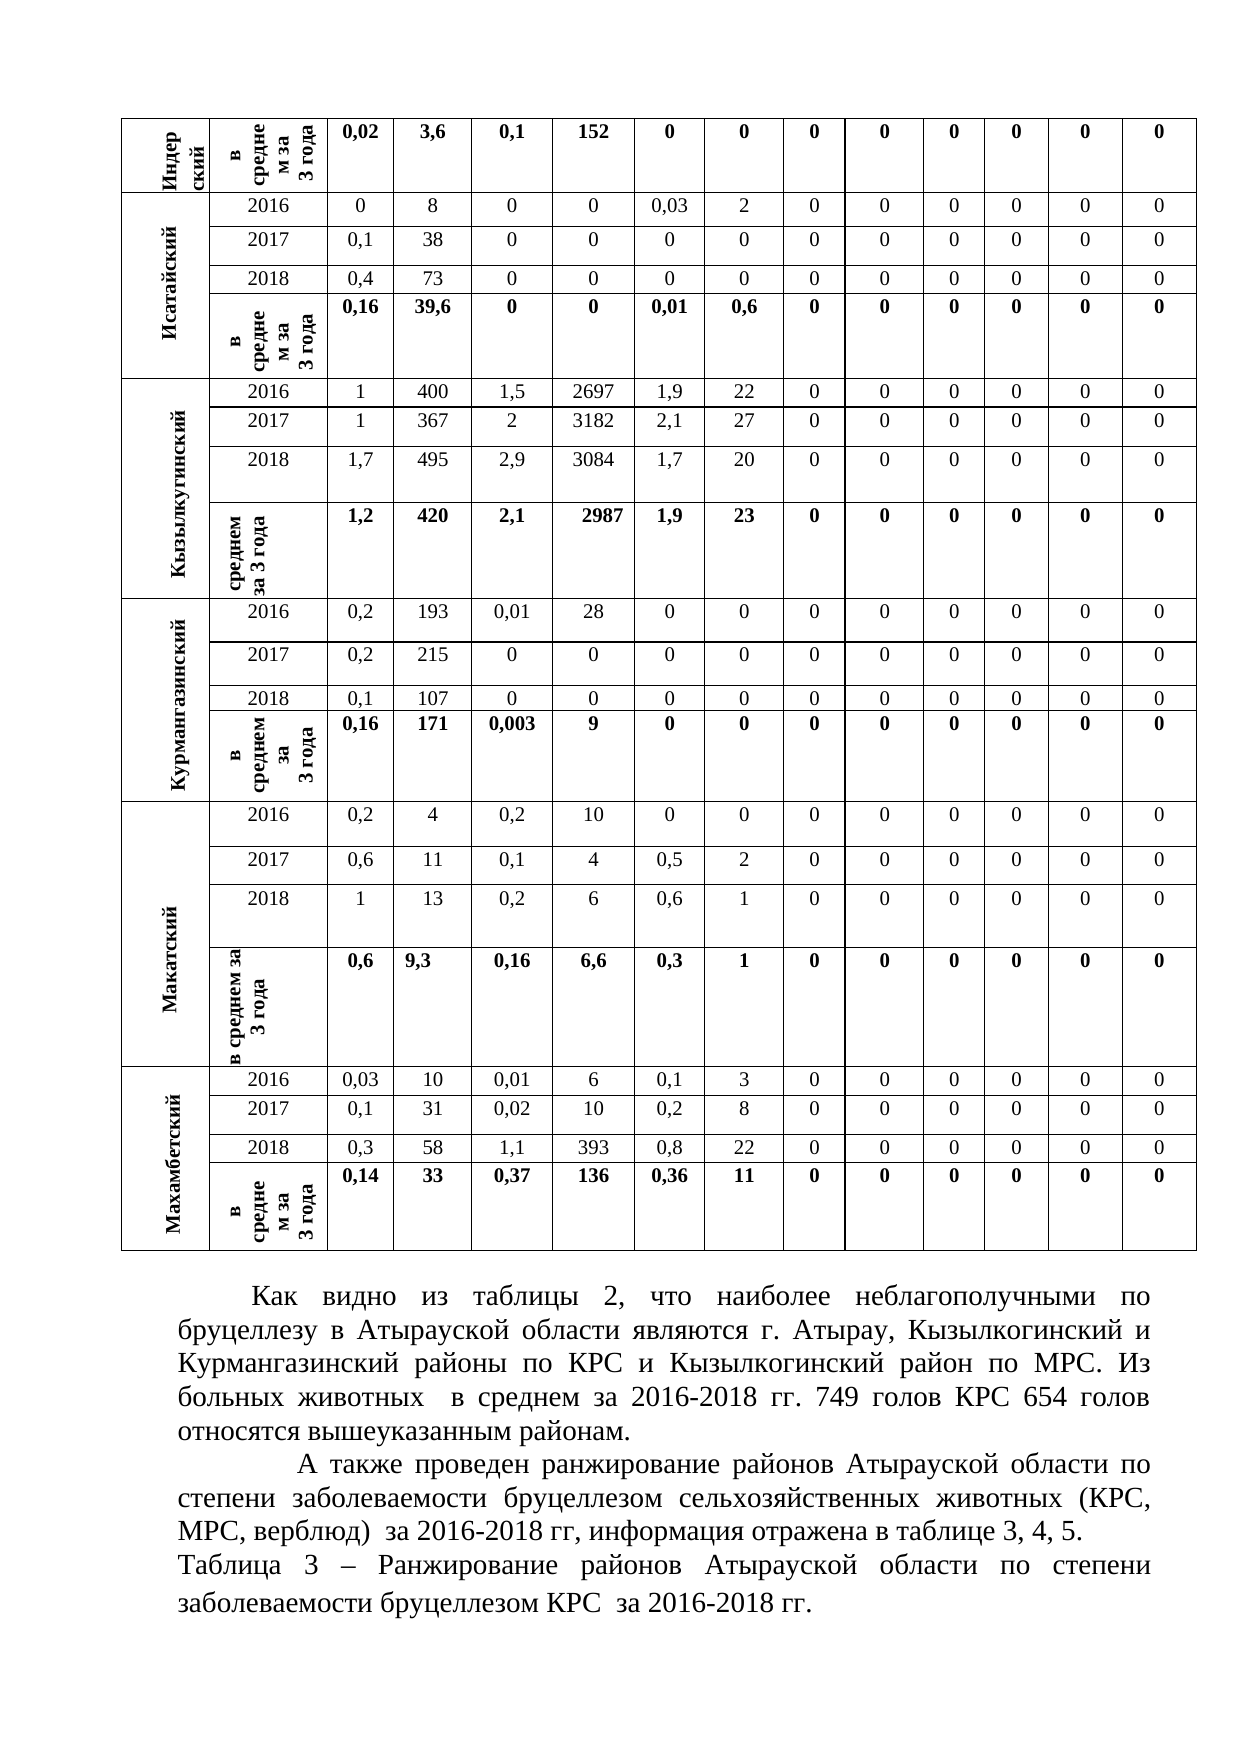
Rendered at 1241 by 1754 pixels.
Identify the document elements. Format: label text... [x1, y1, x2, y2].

table_cell 0 [846, 119, 923, 192]
table_cell 0 [635, 802, 704, 846]
table_cell 0,03 [328, 1067, 393, 1094]
table_cell 0 [1123, 503, 1196, 598]
table_cell 33 [394, 1163, 471, 1250]
table_cell 0 [1049, 1067, 1122, 1094]
table_cell 0 [924, 847, 984, 884]
table_cell 0 [784, 193, 844, 226]
table_cell 0 [1123, 379, 1196, 406]
table_cell 0 [846, 266, 923, 293]
table_cell 420 [394, 503, 471, 598]
table_cell 0 [985, 447, 1048, 502]
table_cell 0 [635, 686, 704, 710]
table_cell 0 [472, 643, 552, 684]
table_cell 0,6 [635, 885, 704, 947]
table_cell 23 [705, 503, 783, 598]
table_cell 0 [635, 643, 704, 684]
table_cell 0 [1123, 599, 1196, 641]
table_cell 0,6 [328, 847, 393, 884]
table_cell 0,01 [635, 294, 704, 378]
table_cell 193 [394, 599, 471, 641]
table_cell 0 [1123, 885, 1196, 947]
table_cell 0 [985, 119, 1048, 192]
table_cell 0,6 [328, 948, 393, 1066]
table_cell 0,16 [328, 294, 393, 378]
table_cell 1 [705, 948, 783, 1066]
table_cell среднем за 3 года [210, 503, 327, 598]
table_cell 0 [985, 948, 1048, 1066]
table_cell 0,2 [328, 643, 393, 684]
table_cell 0 [1049, 227, 1122, 265]
table_cell 1,2 [328, 503, 393, 598]
table_cell 2016 [210, 1067, 327, 1094]
table_cell 38 [394, 227, 471, 265]
table_cell 0 [846, 227, 923, 265]
table_cell 0 [1123, 408, 1196, 446]
table_cell 0,14 [328, 1163, 393, 1250]
table_cell в среднем за 3 года [210, 119, 327, 192]
table_cell 0,16 [328, 711, 393, 801]
text А также проведен ранжирование районов Атырауской области по степени заболеваемости бруцеллезом сельхозяйственных животных (КРС, МРС, верблюд) за 2016-2018 гг, информация отражена в таблице 3, 4, 5. [177, 1446, 1152, 1547]
table_cell 0 [924, 1096, 984, 1134]
table_cell 0,2 [472, 885, 552, 947]
table_cell 0 [1049, 503, 1122, 598]
table_cell 0 [784, 503, 844, 598]
table_cell 0 [924, 447, 984, 502]
table_cell 400 [394, 379, 471, 406]
table_cell 0 [1049, 1135, 1122, 1162]
table_cell 13 [394, 885, 471, 947]
table_cell 6 [553, 885, 634, 947]
table_cell 0 [1049, 802, 1122, 846]
table_cell 495 [394, 447, 471, 502]
table_cell 0,3 [635, 948, 704, 1066]
table_cell 3,6 [394, 119, 471, 192]
table_cell 0 [784, 227, 844, 265]
table_cell 367 [394, 408, 471, 446]
table_cell 0 [635, 119, 704, 192]
table_cell 0 [1123, 802, 1196, 846]
table_cell 0 [985, 1096, 1048, 1134]
table_cell 6 [553, 1067, 634, 1094]
table_cell 0 [985, 1067, 1048, 1094]
table_cell 1,7 [328, 447, 393, 502]
table_cell 0,4 [328, 266, 393, 293]
table_cell 2018 [210, 885, 327, 947]
table_cell 0 [1049, 1163, 1122, 1250]
text Таблица 3 – Ранжирование районов Атырауской области по степени заболеваемости бруцеллезом КРС за 2016-2018 гг. [177, 1547, 1152, 1619]
table_cell 0 [553, 193, 634, 226]
table_cell 0 [705, 227, 783, 265]
table_cell 0 [1049, 643, 1122, 684]
table_cell 0 [472, 294, 552, 378]
table_cell 0 [846, 294, 923, 378]
table_cell 0 [1049, 686, 1122, 710]
table_cell 0 [472, 686, 552, 710]
table_cell 0 [985, 847, 1048, 884]
table_cell 0 [924, 1135, 984, 1162]
table_cell 0 [784, 948, 844, 1066]
table_cell 0,02 [472, 1096, 552, 1134]
table_cell 0 [1049, 408, 1122, 446]
table_cell 0 [846, 948, 923, 1066]
table_cell 0 [784, 1163, 844, 1250]
table_cell 0 [1049, 948, 1122, 1066]
table_cell 0 [784, 119, 844, 192]
table_cell 0 [924, 1163, 984, 1250]
table_cell Махамбетский [122, 1067, 209, 1250]
table_cell 2017 [210, 408, 327, 446]
table_cell 0 [784, 643, 844, 684]
table_cell 0 [846, 599, 923, 641]
table_cell 0 [846, 802, 923, 846]
table_cell 2016 [210, 193, 327, 226]
table_cell 0 [784, 294, 844, 378]
table_cell 0 [985, 802, 1048, 846]
table_cell 0 [924, 885, 984, 947]
table_cell 393 [553, 1135, 634, 1162]
table_cell 20 [705, 447, 783, 502]
table_cell 0 [1123, 1067, 1196, 1094]
table_cell 2697 [553, 379, 634, 406]
table_cell 0,1 [472, 119, 552, 192]
table_cell 1 [328, 885, 393, 947]
table_cell 0 [472, 193, 552, 226]
table_cell 0 [784, 599, 844, 641]
table_cell 0 [1123, 1096, 1196, 1134]
table_cell 0 [1049, 885, 1122, 947]
table_cell 0 [705, 802, 783, 846]
table_cell 0,1 [328, 227, 393, 265]
table_cell 0,8 [635, 1135, 704, 1162]
table_cell 0 [1049, 711, 1122, 801]
table_cell 0 [846, 847, 923, 884]
table_cell 0 [985, 1135, 1048, 1162]
table_cell 2016 [210, 599, 327, 641]
table_cell 6,6 [553, 948, 634, 1066]
table_cell 0 [1123, 643, 1196, 684]
table_cell 0 [846, 447, 923, 502]
table_cell 0 [1123, 686, 1196, 710]
table_cell 3182 [553, 408, 634, 446]
table_cell 2,1 [635, 408, 704, 446]
table_cell 2 [705, 847, 783, 884]
table_cell 0 [705, 119, 783, 192]
table_cell 2987 [553, 503, 634, 598]
table_cell 0 [985, 503, 1048, 598]
table_cell 0 [846, 885, 923, 947]
table_cell 0 [553, 227, 634, 265]
table_cell 2016 [210, 802, 327, 846]
table_cell 0 [924, 1067, 984, 1094]
table_cell 0 [985, 643, 1048, 684]
table_cell 0 [705, 686, 783, 710]
table_cell 0 [472, 227, 552, 265]
table_cell 0 [846, 193, 923, 226]
table_cell 0 [985, 379, 1048, 406]
table_cell 1,1 [472, 1135, 552, 1162]
table_cell 0,2 [328, 802, 393, 846]
table_cell 0 [985, 227, 1048, 265]
table_cell 9,3 [394, 948, 471, 1066]
table_cell 0 [924, 599, 984, 641]
table_cell 0 [985, 193, 1048, 226]
table_cell 0 [784, 686, 844, 710]
table_cell 58 [394, 1135, 471, 1162]
table_cell 0 [1049, 1096, 1122, 1134]
table_cell 0 [784, 847, 844, 884]
table_cell 3084 [553, 447, 634, 502]
table_cell 0 [846, 503, 923, 598]
table_cell Исатайский [122, 193, 209, 378]
table_cell 0 [924, 686, 984, 710]
table_cell 0 [1049, 294, 1122, 378]
table_cell 2018 [210, 447, 327, 502]
table_cell 22 [705, 379, 783, 406]
table_cell Курмангазинский [122, 599, 209, 801]
table_cell 2017 [210, 643, 327, 684]
table_cell 0,1 [328, 1096, 393, 1134]
table_cell 0 [924, 711, 984, 801]
table_cell 0 [924, 643, 984, 684]
table_cell 0 [1123, 1163, 1196, 1250]
table_cell 0 [1123, 266, 1196, 293]
table_cell 0 [784, 1067, 844, 1094]
table_cell 0 [784, 408, 844, 446]
table_cell 0 [924, 294, 984, 378]
table_cell 3 [705, 1067, 783, 1094]
table_cell 0 [985, 266, 1048, 293]
table_cell 0 [635, 227, 704, 265]
table_cell 0 [1123, 193, 1196, 226]
table_cell Кызылкугинский [122, 379, 209, 598]
table_cell 0,003 [472, 711, 552, 801]
table_cell 0 [1049, 599, 1122, 641]
table_cell 4 [553, 847, 634, 884]
table_cell 0,01 [472, 599, 552, 641]
table_cell 9 [553, 711, 634, 801]
table_cell 0 [705, 599, 783, 641]
table_cell 2018 [210, 686, 327, 710]
table_cell 0 [985, 294, 1048, 378]
table_cell 1,9 [635, 503, 704, 598]
table_cell 1,5 [472, 379, 552, 406]
table_cell 0,1 [472, 847, 552, 884]
table_cell 0 [472, 266, 552, 293]
table_cell 0 [1049, 847, 1122, 884]
table_cell 11 [394, 847, 471, 884]
table_cell 2016 [210, 379, 327, 406]
table_cell 0 [784, 802, 844, 846]
table_cell 0 [705, 711, 783, 801]
table_cell в среднем за 3 года [210, 1163, 327, 1250]
table_cell 1 [705, 885, 783, 947]
table_cell 0 [1049, 447, 1122, 502]
table_cell 0 [924, 379, 984, 406]
table_cell 1 [328, 408, 393, 446]
table_cell 0 [635, 266, 704, 293]
table_cell 0 [1123, 1135, 1196, 1162]
table_cell 0 [784, 379, 844, 406]
table_cell 0 [1049, 119, 1122, 192]
table_cell 8 [705, 1096, 783, 1134]
table_cell 0,03 [635, 193, 704, 226]
table_cell 0,3 [328, 1135, 393, 1162]
table_cell 28 [553, 599, 634, 641]
table_cell 0 [1123, 847, 1196, 884]
table_cell 0,2 [635, 1096, 704, 1134]
table_cell 10 [553, 1096, 634, 1134]
table_cell 0 [846, 643, 923, 684]
table_cell 0 [924, 408, 984, 446]
table_cell 0 [784, 447, 844, 502]
table_cell 0 [784, 266, 844, 293]
table_cell 0 [1123, 447, 1196, 502]
table_cell в среднем за 3 года [210, 948, 327, 1066]
table_cell 0 [846, 1096, 923, 1134]
table_cell 0 [846, 408, 923, 446]
table_cell 0 [846, 1067, 923, 1094]
table_cell 152 [553, 119, 634, 192]
table_cell 2 [705, 193, 783, 226]
table_cell Макатский [122, 802, 209, 1066]
table_cell 27 [705, 408, 783, 446]
table_cell 0 [553, 266, 634, 293]
table_cell 0 [924, 266, 984, 293]
table_cell 2017 [210, 1096, 327, 1134]
table_cell 0 [553, 686, 634, 710]
table_cell 2017 [210, 847, 327, 884]
table_cell 0 [846, 711, 923, 801]
table_cell 0 [924, 948, 984, 1066]
table_cell 0 [985, 686, 1048, 710]
table_cell 0,37 [472, 1163, 552, 1250]
table_cell 0 [705, 643, 783, 684]
table_cell 0 [1049, 193, 1122, 226]
table_cell 0 [985, 599, 1048, 641]
table_cell 0,5 [635, 847, 704, 884]
table_cell 2018 [210, 1135, 327, 1162]
table_cell 10 [394, 1067, 471, 1094]
table_cell 0 [705, 266, 783, 293]
table_cell 31 [394, 1096, 471, 1134]
table_cell 0,36 [635, 1163, 704, 1250]
table_cell 2017 [210, 227, 327, 265]
table_cell 2018 [210, 266, 327, 293]
table_cell 0 [924, 802, 984, 846]
table_cell 171 [394, 711, 471, 801]
table_cell 215 [394, 643, 471, 684]
table_cell 39,6 [394, 294, 471, 378]
table_cell 0 [924, 119, 984, 192]
table_cell 0 [846, 1163, 923, 1250]
table_cell 0 [784, 885, 844, 947]
table_cell 0 [1123, 227, 1196, 265]
table_cell 0,02 [328, 119, 393, 192]
table_cell 2 [472, 408, 552, 446]
table_cell 0 [846, 686, 923, 710]
table_cell 4 [394, 802, 471, 846]
table_cell 0 [1123, 711, 1196, 801]
table_cell 0 [924, 227, 984, 265]
table_cell 0,6 [705, 294, 783, 378]
table_cell 107 [394, 686, 471, 710]
table_cell 0 [985, 408, 1048, 446]
table_cell 0,16 [472, 948, 552, 1066]
table_cell 1,7 [635, 447, 704, 502]
table_cell 0 [1049, 266, 1122, 293]
table_cell 8 [394, 193, 471, 226]
table_cell в среднем за 3 года [210, 294, 327, 378]
table_cell 0 [784, 1135, 844, 1162]
table_cell 1,9 [635, 379, 704, 406]
table_cell 0,2 [328, 599, 393, 641]
table_cell 0 [553, 294, 634, 378]
table_cell 0 [784, 711, 844, 801]
table_cell 0,01 [472, 1067, 552, 1094]
table_cell 22 [705, 1135, 783, 1162]
table_cell 0 [1123, 119, 1196, 192]
table_cell 0 [985, 711, 1048, 801]
table_cell 1 [328, 379, 393, 406]
table_cell 0 [1123, 948, 1196, 1066]
table_cell 0 [784, 1096, 844, 1134]
table_cell 10 [553, 802, 634, 846]
text Как видно из таблицы 2, что наиболее неблагополучными по бруцеллезу в Атырауской области являются г. Атырау, Кызылкогинский и Курмангазинский районы по КРС и Кызылкогинский район по МРС. Из больных животных в среднем за 2016-2018 гг. 749 голов КРС 654 голов относятся вышеуказанным районам. [177, 1278, 1152, 1446]
table_cell 136 [553, 1163, 634, 1250]
table_cell 0 [985, 1163, 1048, 1250]
table_cell 0 [846, 1135, 923, 1162]
table_cell 0 [924, 193, 984, 226]
table_cell 0 [1123, 294, 1196, 378]
table_cell 0 [846, 379, 923, 406]
table_cell 0 [985, 885, 1048, 947]
table_cell 0 [1049, 379, 1122, 406]
table_cell 0 [635, 599, 704, 641]
table_cell 0 [924, 503, 984, 598]
table_cell в среднем за 3 года [210, 711, 327, 801]
table_cell 0 [635, 711, 704, 801]
table_cell 0,2 [472, 802, 552, 846]
table_cell 2,9 [472, 447, 552, 502]
table_cell 0,1 [635, 1067, 704, 1094]
table_cell 0 [328, 193, 393, 226]
table_cell 73 [394, 266, 471, 293]
table_cell 0,1 [328, 686, 393, 710]
table_cell 0 [553, 643, 634, 684]
table_cell 11 [705, 1163, 783, 1250]
table_cell 2,1 [472, 503, 552, 598]
